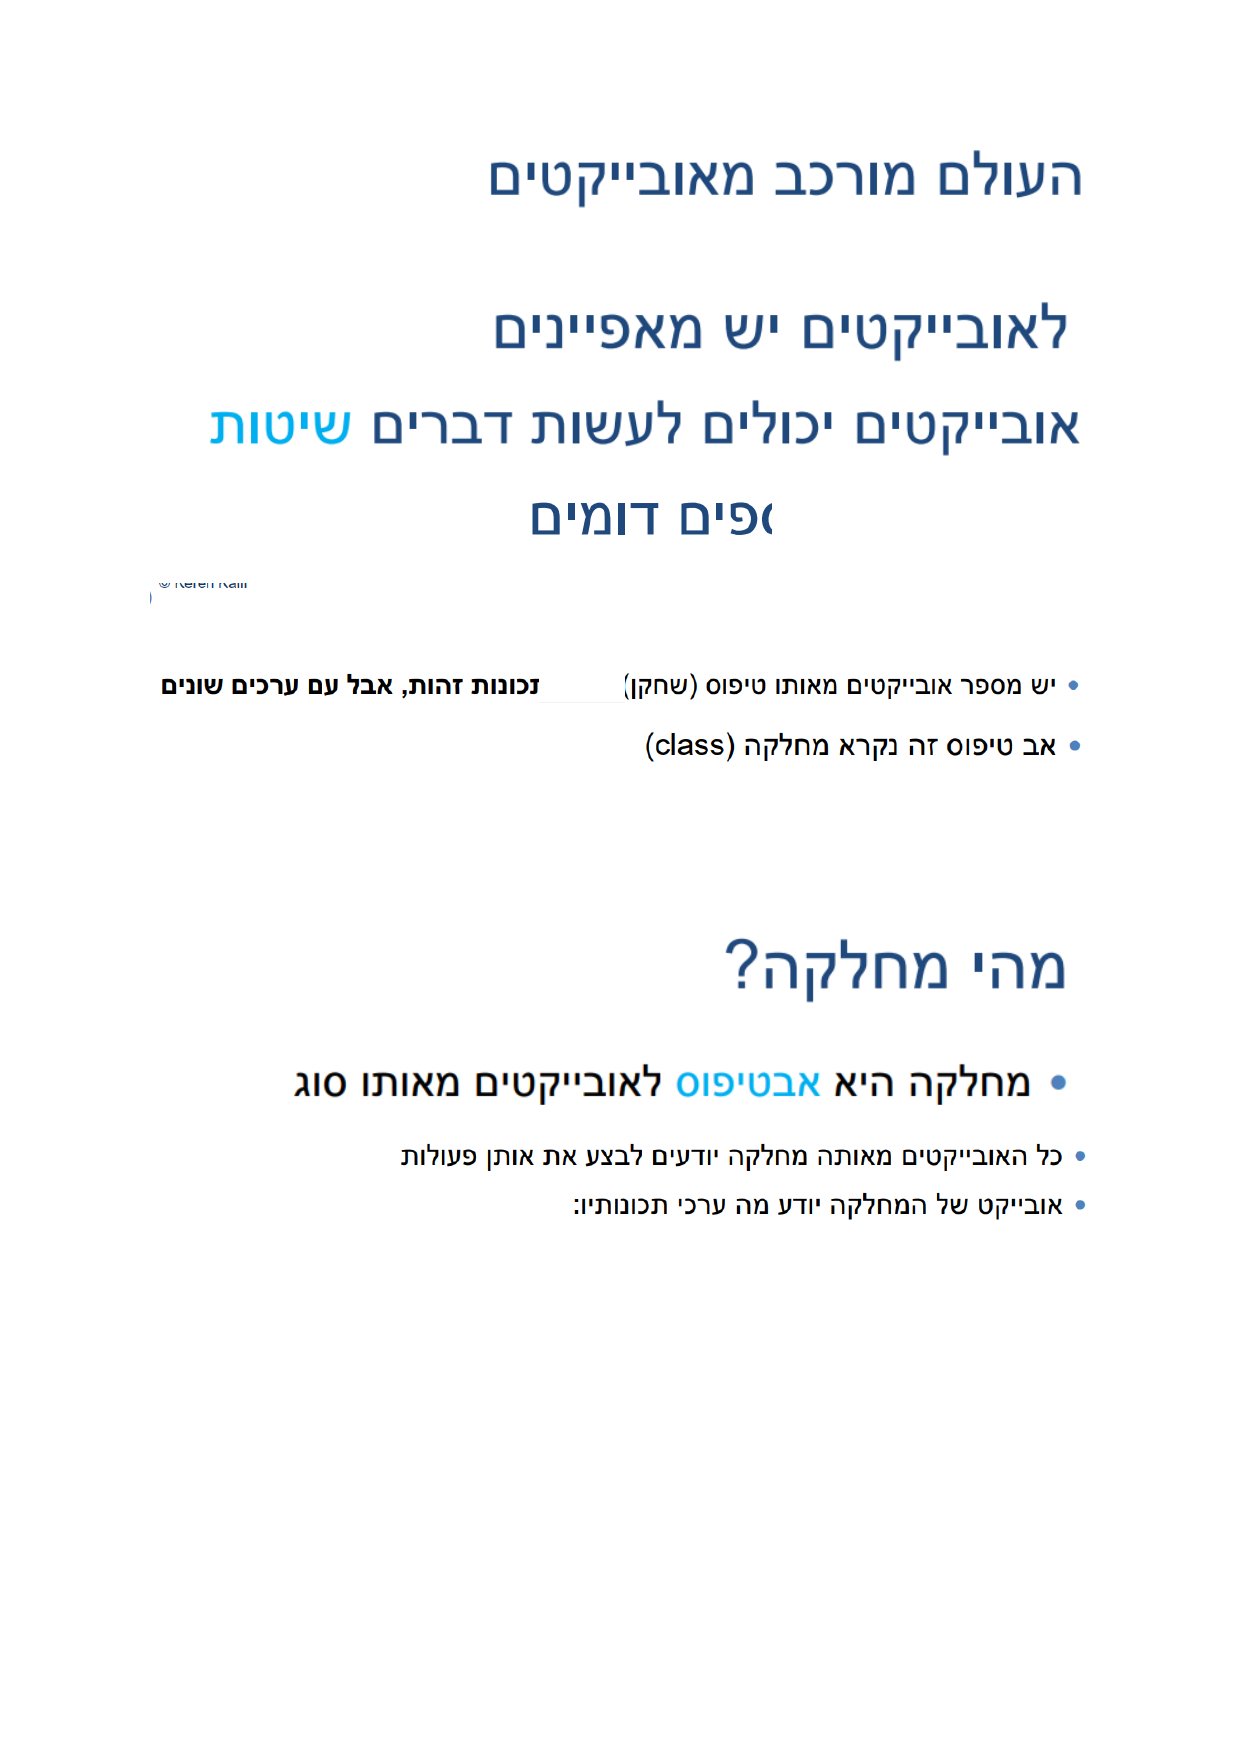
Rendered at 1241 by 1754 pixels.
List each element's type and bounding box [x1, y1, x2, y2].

picture [150, 583, 1090, 719]
picture [85, 150, 1091, 281]
picture [150, 930, 1090, 1124]
picture [410, 282, 1091, 372]
picture [150, 390, 1090, 468]
picture [433, 486, 1090, 565]
picture [150, 1142, 1090, 1229]
picture [150, 720, 1090, 764]
